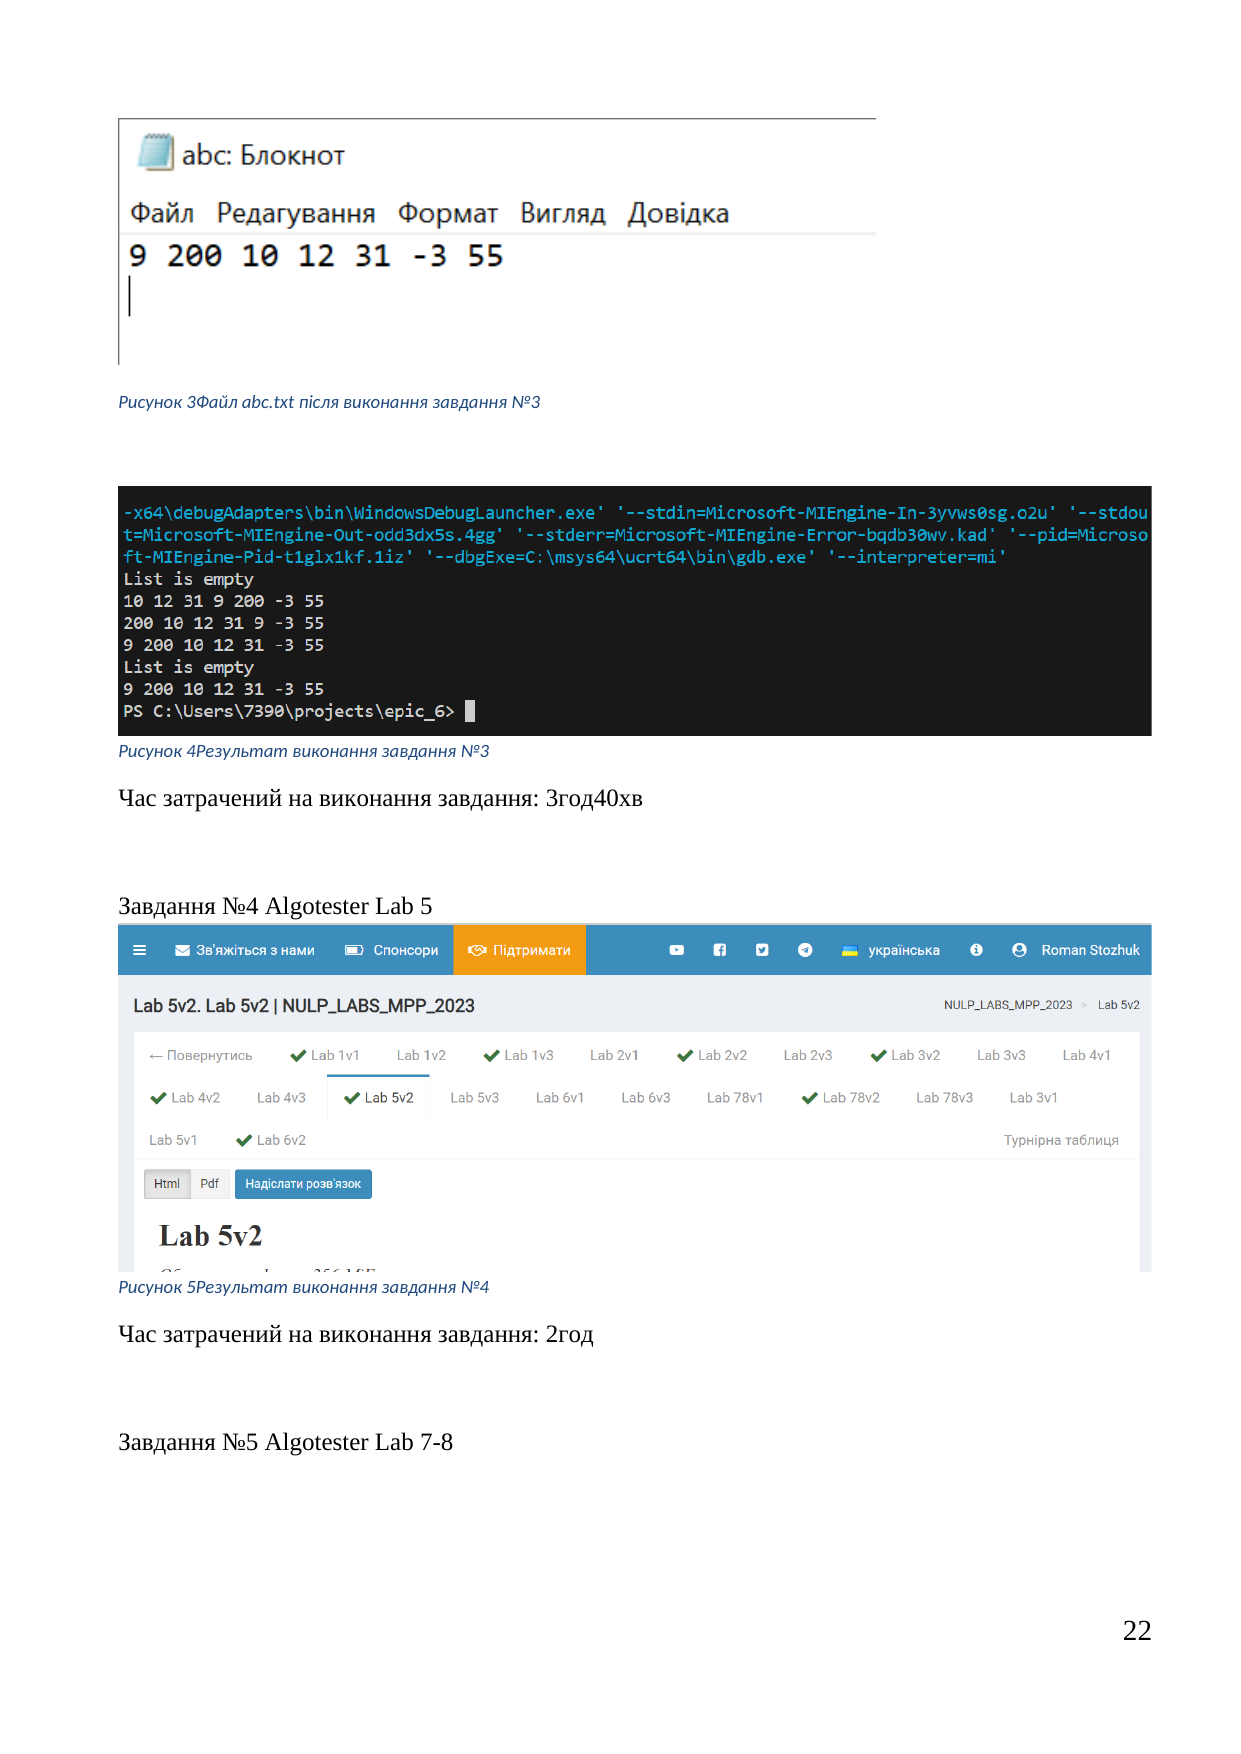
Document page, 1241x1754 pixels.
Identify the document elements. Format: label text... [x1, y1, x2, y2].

text Час затрачений на виконання завдання: 2год [118, 1319, 1152, 1348]
text Час затрачений на виконання завдання: 3год40хв [118, 783, 1152, 812]
picture [118, 923, 1152, 1272]
picture [118, 486, 1152, 736]
text Рисунок 3Файл abc.txt після виконання завдання №3 [118, 390, 1152, 413]
text Завдання №5 Algotester Lab 7-8 [118, 1427, 1152, 1456]
picture [118, 118, 877, 365]
text Рисунок 4Результат виконання завдання №3 [118, 739, 1152, 762]
text Рисунок 5Результат виконання завдання №4 [118, 1276, 1152, 1298]
text Завдання №4 Algotester Lab 5 [118, 891, 1152, 919]
